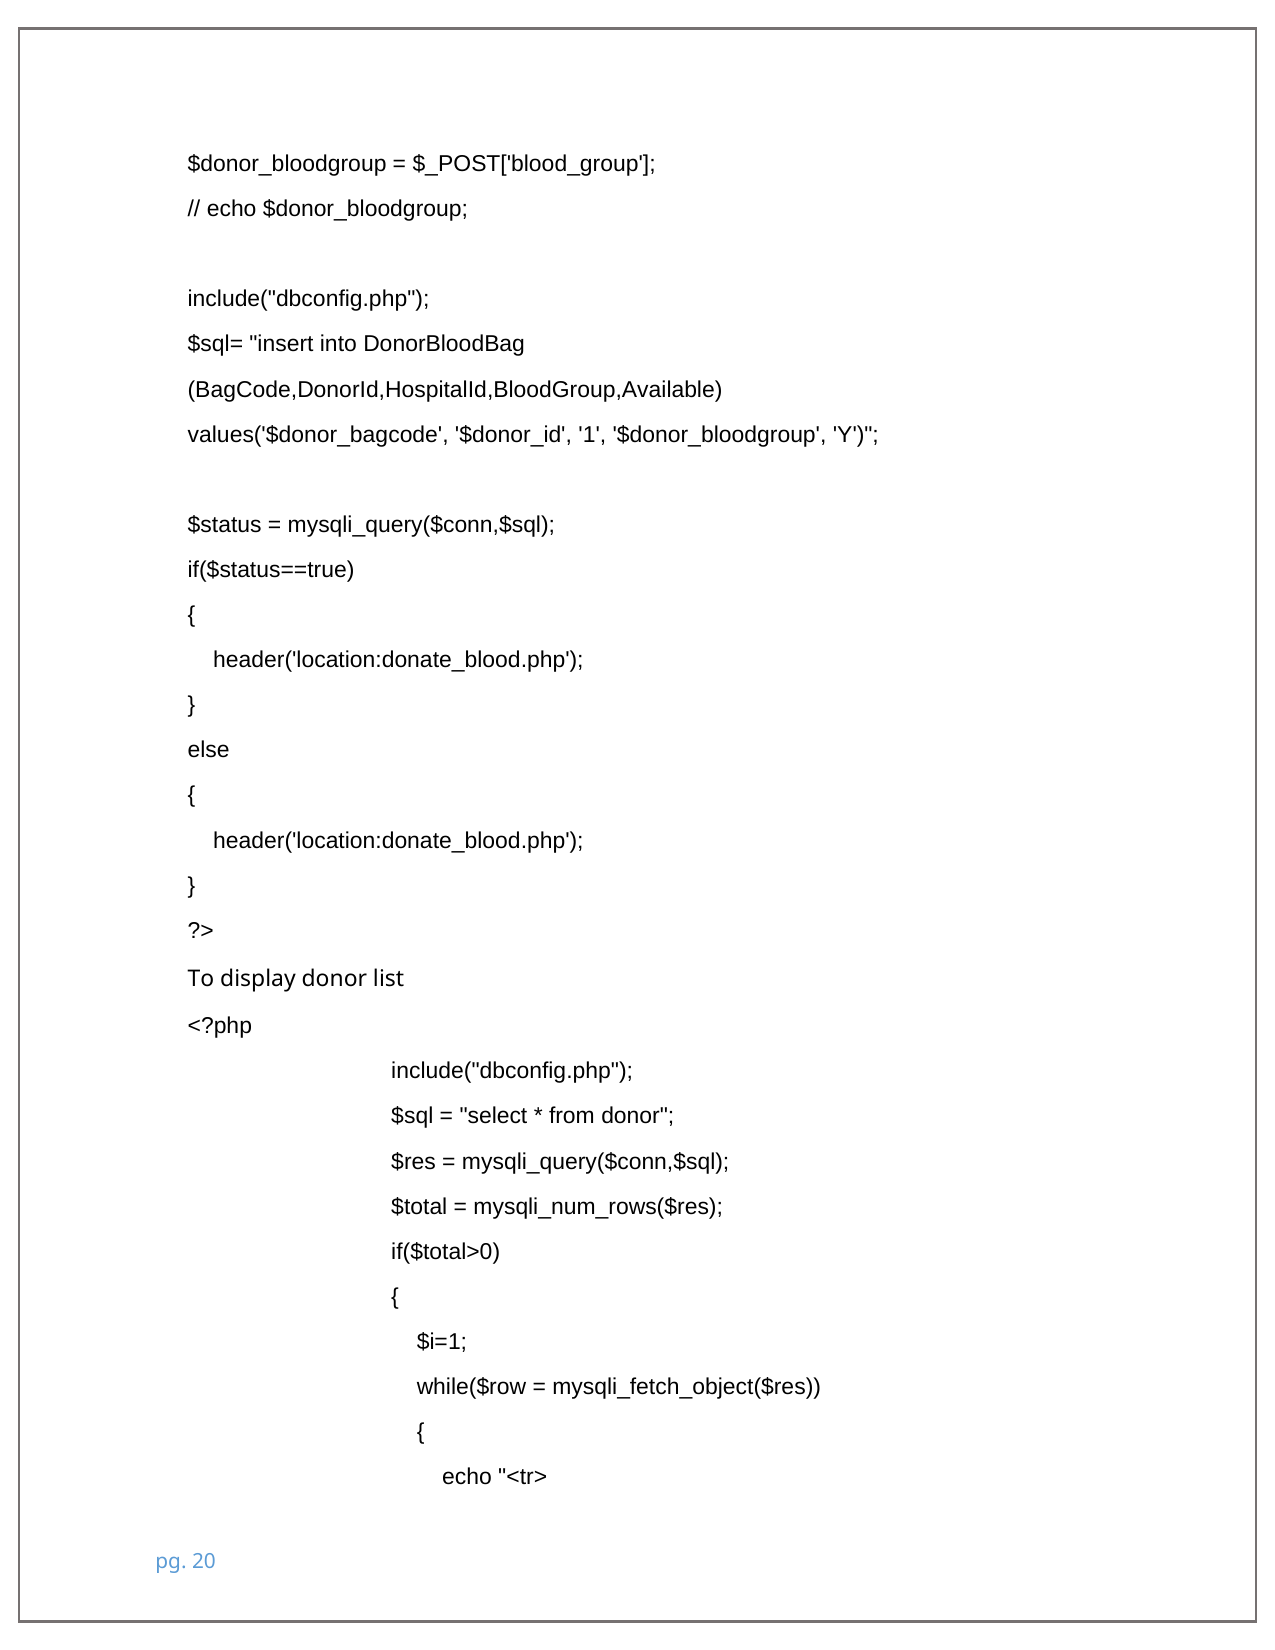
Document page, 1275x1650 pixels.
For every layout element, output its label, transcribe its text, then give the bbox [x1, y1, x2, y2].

text <?php [187, 1012, 1125, 1039]
text $donor_bloodgroup = $_POST['blood_group']; [187, 150, 1125, 176]
text { [187, 781, 1125, 808]
text To display donor list [187, 962, 1125, 993]
text // echo $donor_bloodgroup; [187, 195, 1125, 221]
text } [187, 691, 1125, 718]
text (BagCode,DonorId,HospitalId,BloodGroup,Available) [187, 376, 1125, 402]
text echo "<tr> [187, 1463, 1125, 1490]
text $total = mysqli_num_rows($res); [187, 1193, 1125, 1219]
text while($row = mysqli_fetch_object($res)) [187, 1373, 1125, 1399]
text header('location:donate_blood.php'); [187, 646, 1125, 672]
text else [187, 736, 1125, 763]
text $status = mysqli_query($conn,$sql); [187, 511, 1125, 537]
text $i=1; [187, 1328, 1125, 1354]
text $sql = "select * from donor"; [187, 1102, 1125, 1129]
text if($total>0) [187, 1238, 1125, 1264]
text if($status==true) [187, 556, 1125, 582]
text $res = mysqli_query($conn,$sql); [187, 1148, 1125, 1174]
text ?> [187, 917, 1125, 943]
text $sql= "insert into DonorBloodBag [187, 330, 1125, 357]
text header('location:donate_blood.php'); [187, 827, 1125, 853]
text include("dbconfig.php"); [187, 285, 1125, 312]
text { [187, 1418, 1125, 1444]
text { [187, 1283, 1125, 1309]
text values('$donor_bagcode', '$donor_id', '1', '$donor_bloodgroup', 'Y')"; [187, 421, 1125, 447]
text } [187, 872, 1125, 898]
text include("dbconfig.php"); [187, 1057, 1125, 1084]
text { [187, 601, 1125, 627]
